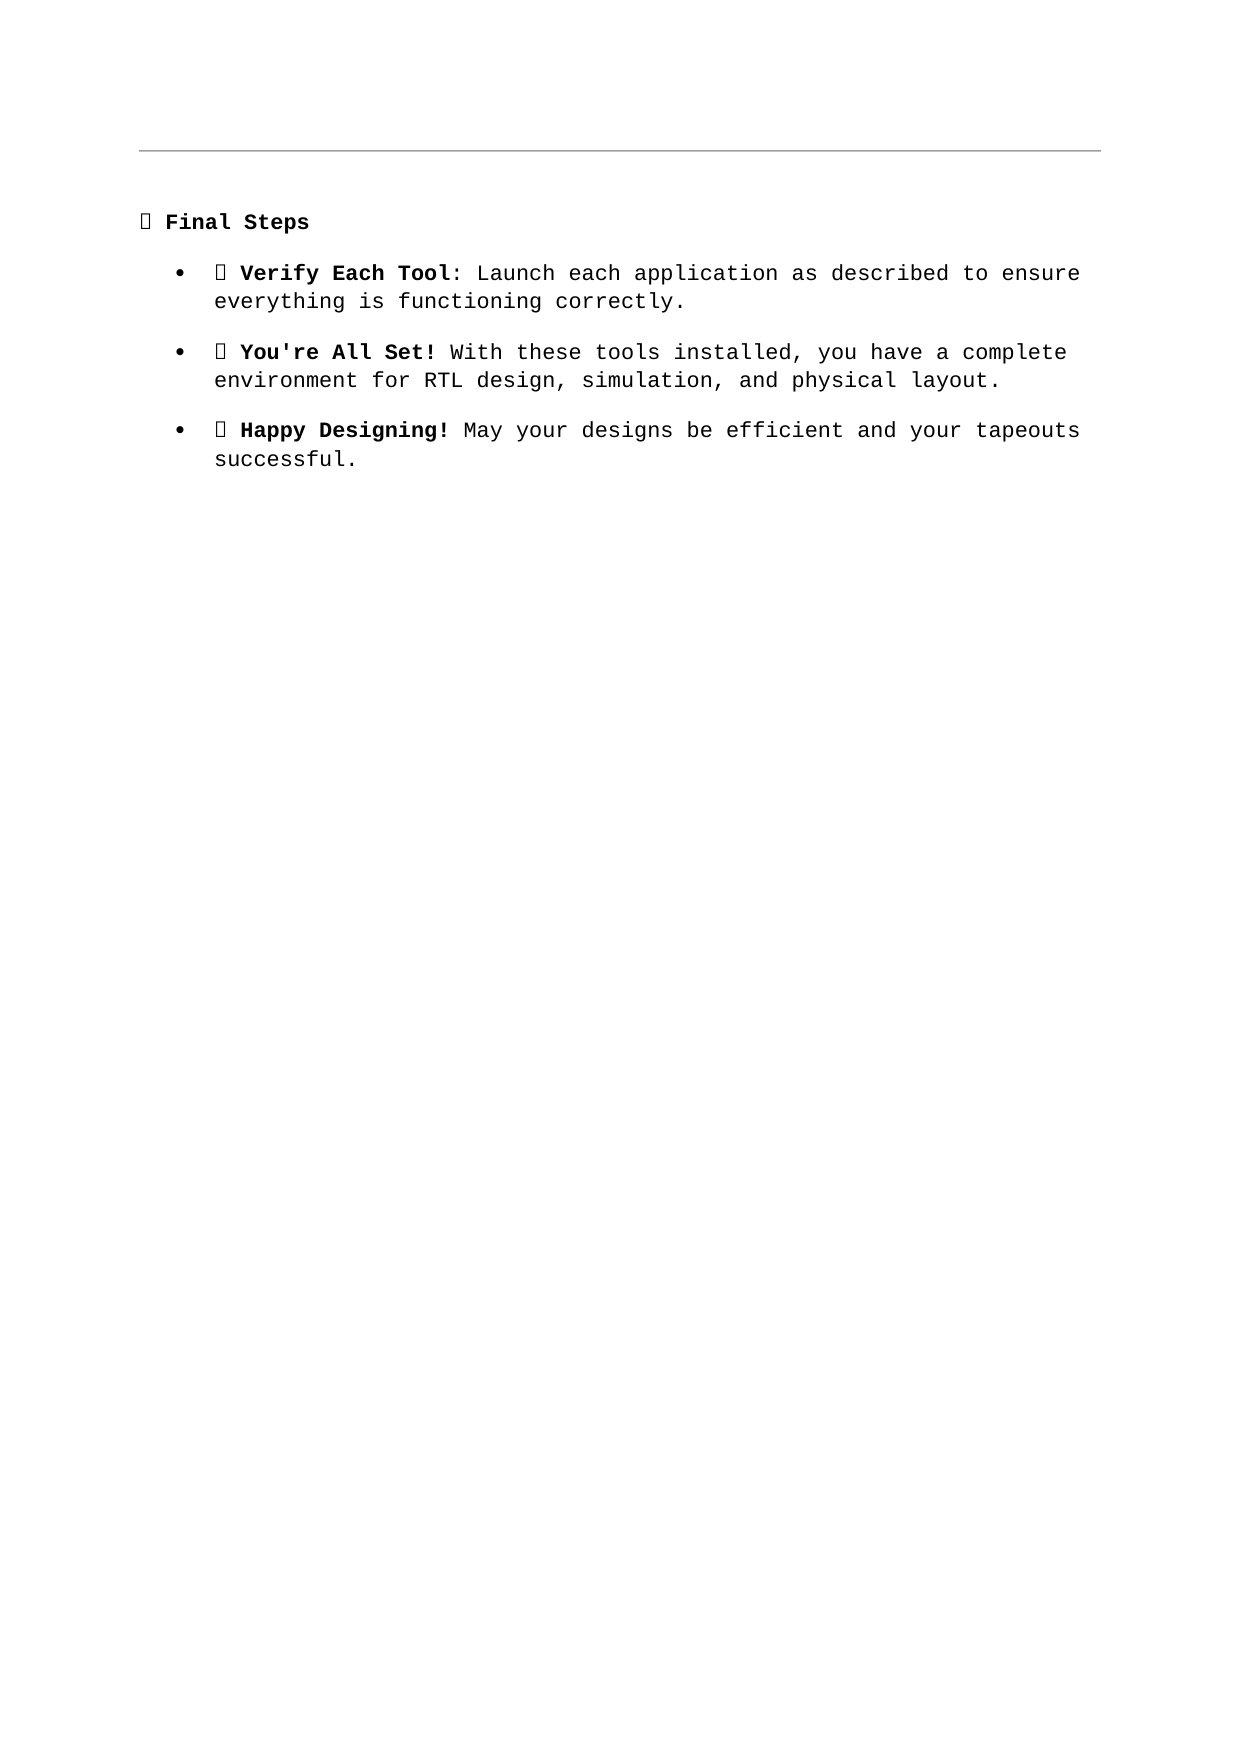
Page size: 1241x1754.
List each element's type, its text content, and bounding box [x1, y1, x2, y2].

list 🎉 You're All Set! With these tools installed, you have a complete environment for RTL design, simulation, and physical layout. [176, 336, 1101, 394]
list 🚀 Happy Designing! May your designs be efficient and your tapeouts successful. [176, 414, 1101, 473]
list ✅ Verify Each Tool: Launch each application as described to ensure everything is functioning correctly. [176, 257, 1101, 315]
text 🎯 Final Steps [139, 206, 1101, 236]
